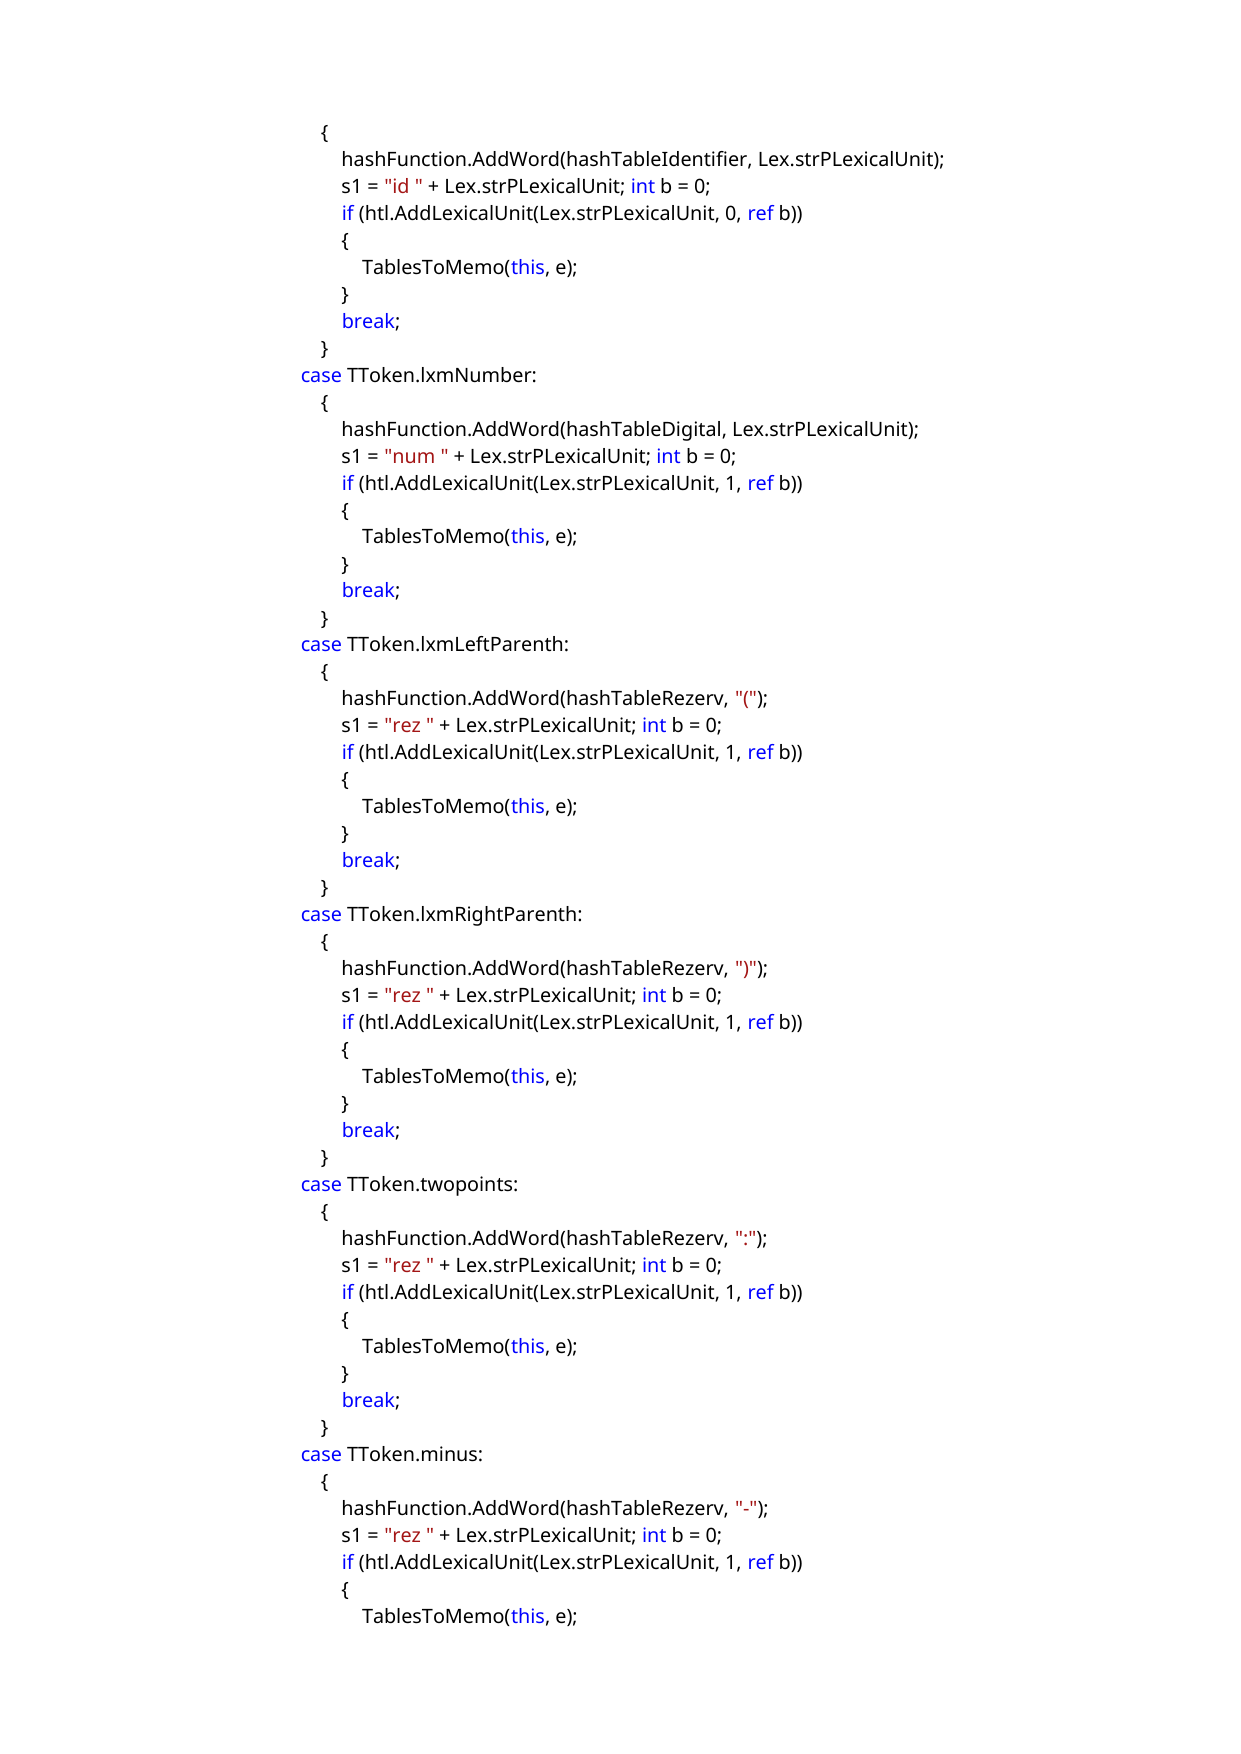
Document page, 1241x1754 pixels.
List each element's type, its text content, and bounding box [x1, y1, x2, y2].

text break; [177, 577, 1152, 604]
text TablesToMemo(this, e); [177, 523, 1152, 550]
text } [177, 819, 1152, 847]
text } [177, 280, 1152, 307]
text { [177, 766, 1152, 793]
text { [177, 1575, 1152, 1602]
text { [177, 1197, 1152, 1224]
text case TToken.lxmLeftParenth: [177, 631, 1152, 658]
text if (htl.AddLexicalUnit(Lex.strPLexicalUnit, 1, ref b)) [177, 1278, 1152, 1305]
text case TToken.twopoints: [177, 1170, 1152, 1197]
text } [177, 1413, 1152, 1440]
text case TToken.lxmRightParenth: [177, 901, 1152, 927]
text hashFunction.AddWord(hashTableRezerv, "-"); [177, 1494, 1152, 1521]
text } [177, 604, 1152, 631]
text TablesToMemo(this, e); [177, 1062, 1152, 1089]
text { [177, 1035, 1152, 1062]
text } [177, 1143, 1152, 1170]
text { [177, 658, 1152, 685]
text if (htl.AddLexicalUnit(Lex.strPLexicalUnit, 1, ref b)) [177, 1548, 1152, 1575]
text s1 = "rez " + Lex.strPLexicalUnit; int b = 0; [177, 1251, 1152, 1278]
text s1 = "rez " + Lex.strPLexicalUnit; int b = 0; [177, 1521, 1152, 1548]
text break; [177, 847, 1152, 873]
text break; [177, 307, 1152, 334]
text if (htl.AddLexicalUnit(Lex.strPLexicalUnit, 1, ref b)) [177, 1008, 1152, 1035]
text TablesToMemo(this, e); [177, 1602, 1152, 1629]
text if (htl.AddLexicalUnit(Lex.strPLexicalUnit, 1, ref b)) [177, 739, 1152, 766]
text break; [177, 1116, 1152, 1143]
text hashFunction.AddWord(hashTableDigital, Lex.strPLexicalUnit); [177, 415, 1152, 442]
text case TToken.minus: [177, 1440, 1152, 1467]
text { [177, 388, 1152, 415]
text hashFunction.AddWord(hashTableRezerv, "("); [177, 685, 1152, 712]
text if (htl.AddLexicalUnit(Lex.strPLexicalUnit, 1, ref b)) [177, 469, 1152, 496]
text } [177, 1089, 1152, 1116]
text { [177, 226, 1152, 253]
text TablesToMemo(this, e); [177, 1332, 1152, 1359]
text s1 = "num " + Lex.strPLexicalUnit; int b = 0; [177, 442, 1152, 469]
text hashFunction.AddWord(hashTableIdentifier, Lex.strPLexicalUnit); [177, 145, 1152, 172]
text } [177, 550, 1152, 577]
text { [177, 118, 1152, 145]
text TablesToMemo(this, e); [177, 793, 1152, 819]
text { [177, 496, 1152, 523]
text } [177, 1359, 1152, 1386]
text { [177, 1467, 1152, 1494]
text s1 = "rez " + Lex.strPLexicalUnit; int b = 0; [177, 981, 1152, 1008]
text s1 = "id " + Lex.strPLexicalUnit; int b = 0; [177, 172, 1152, 199]
text hashFunction.AddWord(hashTableRezerv, ":"); [177, 1224, 1152, 1251]
text break; [177, 1386, 1152, 1413]
text { [177, 1305, 1152, 1332]
text s1 = "rez " + Lex.strPLexicalUnit; int b = 0; [177, 712, 1152, 739]
text hashFunction.AddWord(hashTableRezerv, ")"); [177, 954, 1152, 981]
text { [177, 927, 1152, 954]
text TablesToMemo(this, e); [177, 253, 1152, 280]
text } [177, 334, 1152, 361]
text } [177, 873, 1152, 901]
text case TToken.lxmNumber: [177, 361, 1152, 388]
text if (htl.AddLexicalUnit(Lex.strPLexicalUnit, 0, ref b)) [177, 199, 1152, 226]
